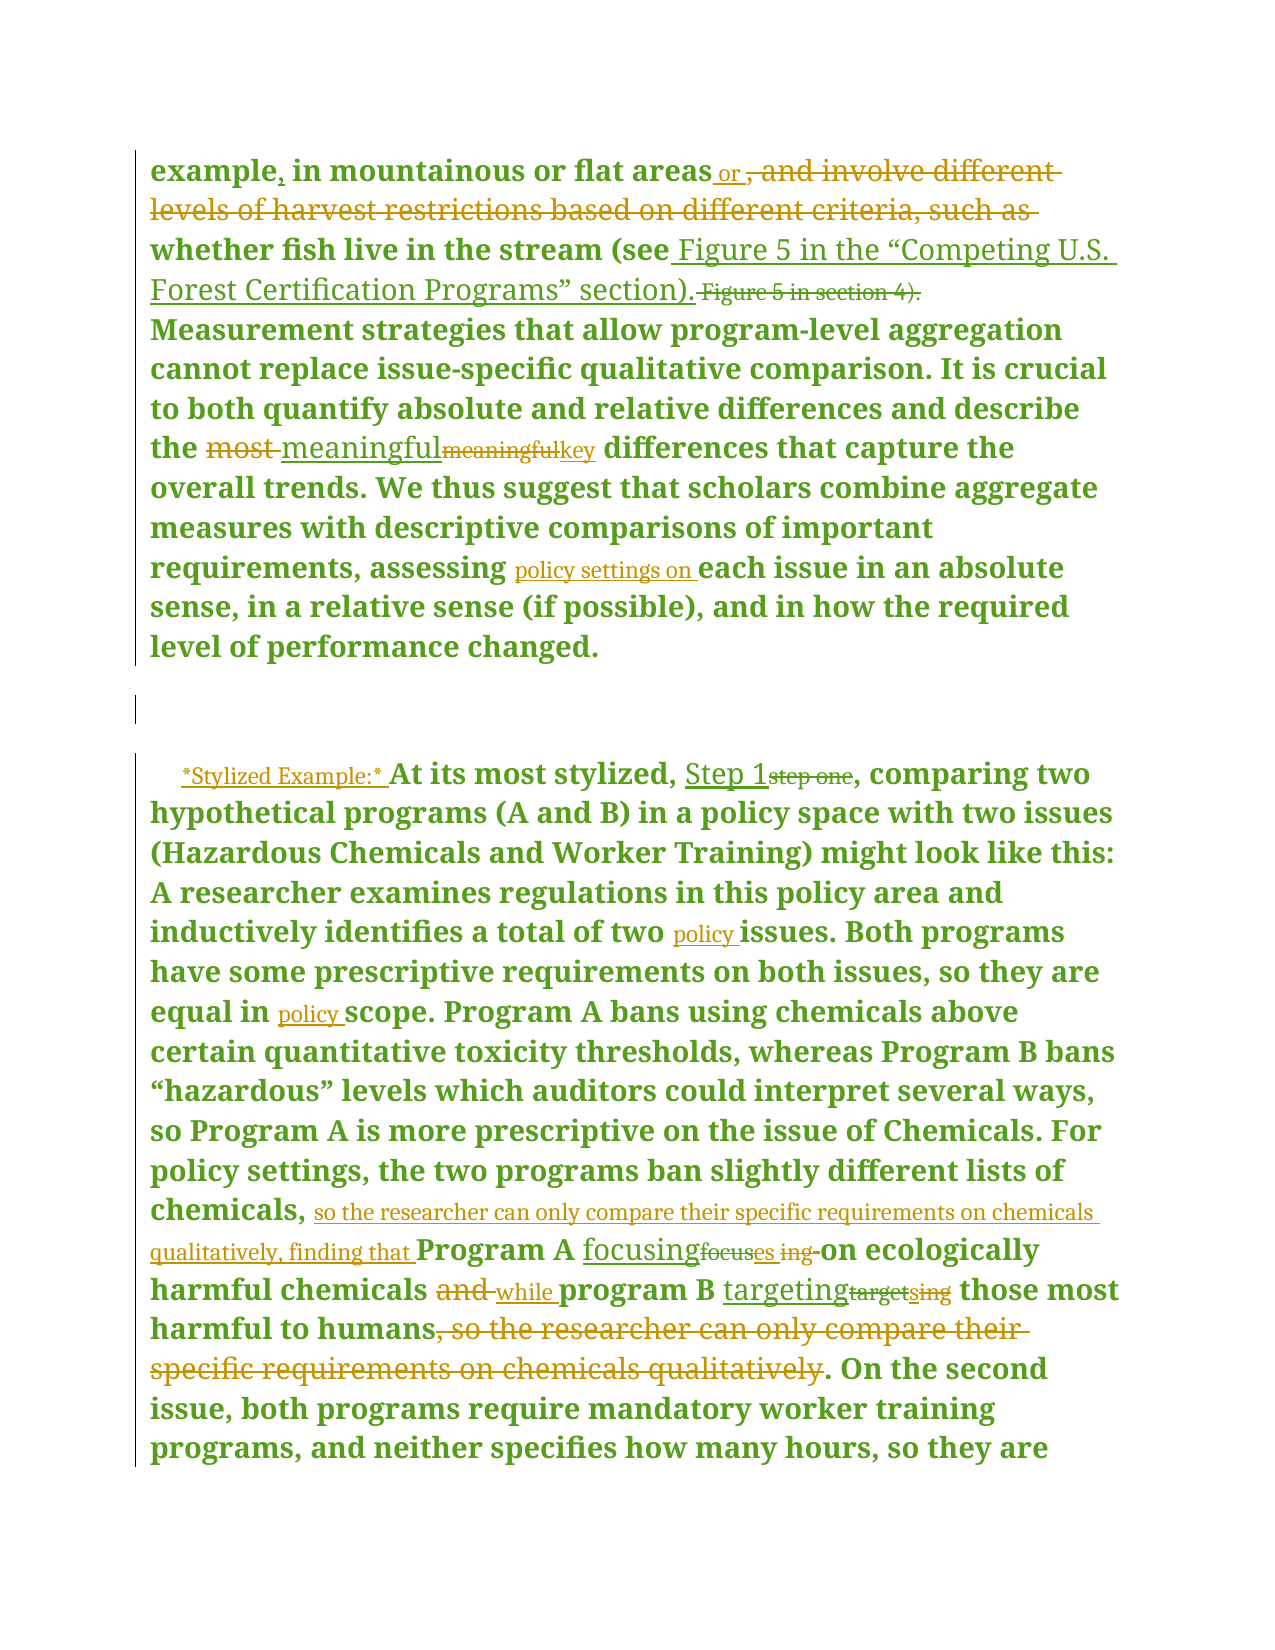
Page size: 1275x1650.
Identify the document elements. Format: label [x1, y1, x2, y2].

text [150, 753, 1125, 1467]
text [150, 150, 1125, 666]
